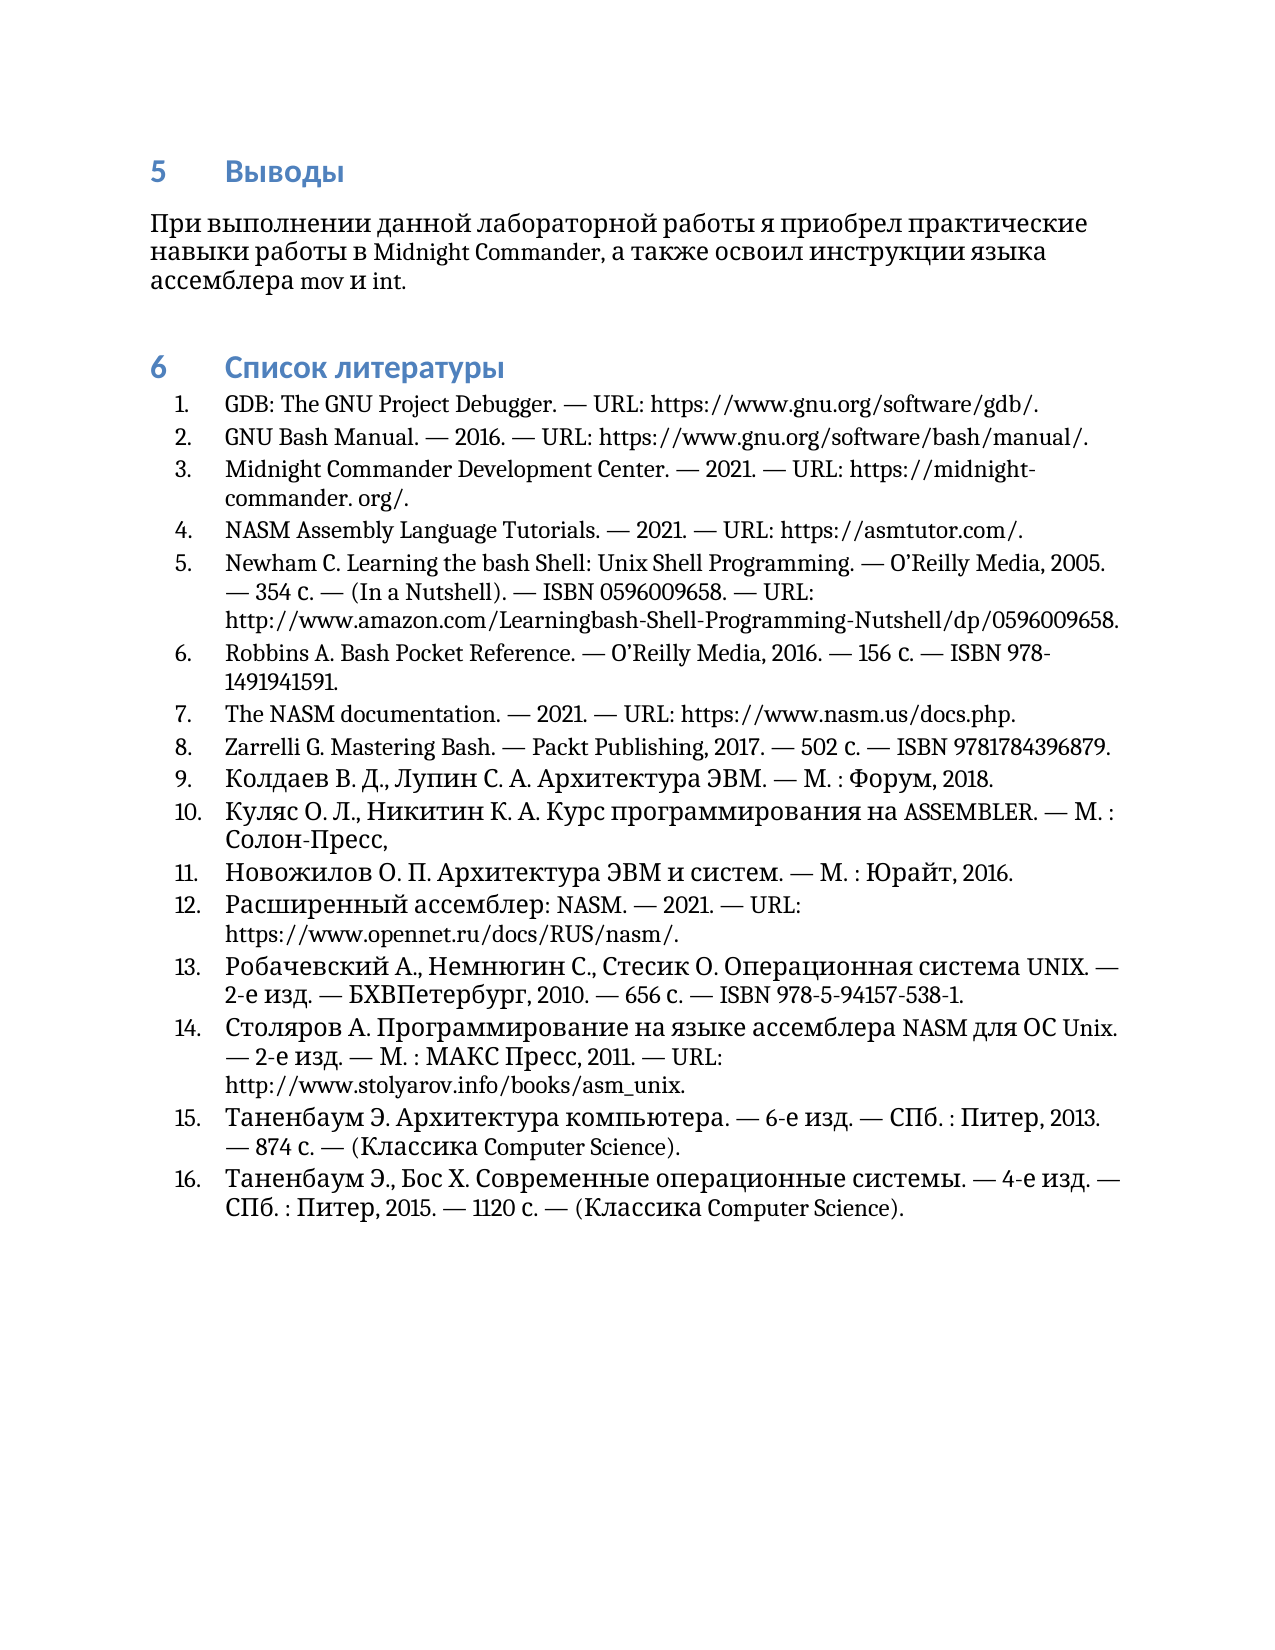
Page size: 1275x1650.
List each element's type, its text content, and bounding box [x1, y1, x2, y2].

list Zarrelli G. Mastering Bash. — Packt Publishing, 2017. — 502 с. — ISBN 9781784396879. [175, 733, 1125, 761]
list Таненбаум Э., Бос Х. Современные операционные системы. — 4-е изд. — СПб. : Питер, 2015. — 1120 с. — (Классика Computer Science). [175, 1165, 1125, 1223]
list Новожилов О. П. Архитектура ЭВМ и систем. — М. : Юрайт, 2016. [175, 859, 1125, 888]
list Куляс О. Л., Никитин К. А. Курс программирования на ASSEMBLER. — М. : Солон-Пресс, [175, 798, 1125, 855]
subtitle 6 Список литературы [150, 346, 1125, 386]
list Robbins A. Bash Pocket Reference. — O’Reilly Media, 2016. — 156 с. — ISBN 978-1491941591. [175, 639, 1125, 696]
list The NASM documentation. — 2021. — URL: https://www.nasm.us/docs.php. [175, 700, 1125, 729]
list Midnight Commander Development Center. — 2021. — URL: https://midnight-commander. org/. [175, 455, 1125, 513]
list Newham C. Learning the bash Shell: Unix Shell Programming. — O’Reilly Media, 2005. — 354 с. — (In a Nutshell). — ISBN 0596009658. — URL: http://www.amazon.com/Learningbash-Shell-Programming-Nutshell/dp/0596009658. [175, 549, 1125, 635]
subtitle 5 Выводы [150, 150, 1125, 191]
list Робачевский А., Немнюгин С., Стесик О. Операционная система UNIX. — 2-е изд. — БХВПетербург, 2010. — 656 с. — ISBN 978-5-94157-538-1. [175, 953, 1125, 1010]
list Колдаев В. Д., Лупин С. А. Архитектура ЭВМ. — М. : Форум, 2018. [175, 765, 1125, 794]
text При выполнении данной лабораторной работы я приобрел практические навыки работы в Midnight Commander, а также освоил инструкции языка ассемблера mov и int. [150, 209, 1125, 296]
list Таненбаум Э. Архитектура компьютера. — 6-е изд. — СПб. : Питер, 2013. — 874 с. — (Классика Computer Science). [175, 1104, 1125, 1161]
list Расширенный ассемблер: NASM. — 2021. — URL: https://www.opennet.ru/docs/RUS/nasm/. [175, 891, 1125, 949]
list GNU Bash Manual. — 2016. — URL: https://www.gnu.org/software/bash/manual/. [175, 423, 1125, 451]
list NASM Assembly Language Tutorials. — 2021. — URL: https://asmtutor.com/. [175, 516, 1125, 545]
list Столяров А. Программирование на языке ассемблера NASM для ОС Unix. — 2-е изд. — М. : МАКС Пресс, 2011. — URL: http://www.stolyarov.info/books/asm_unix. [175, 1014, 1125, 1100]
list GDB: The GNU Project Debugger. — URL: https://www.gnu.org/software/gdb/. [175, 390, 1125, 419]
